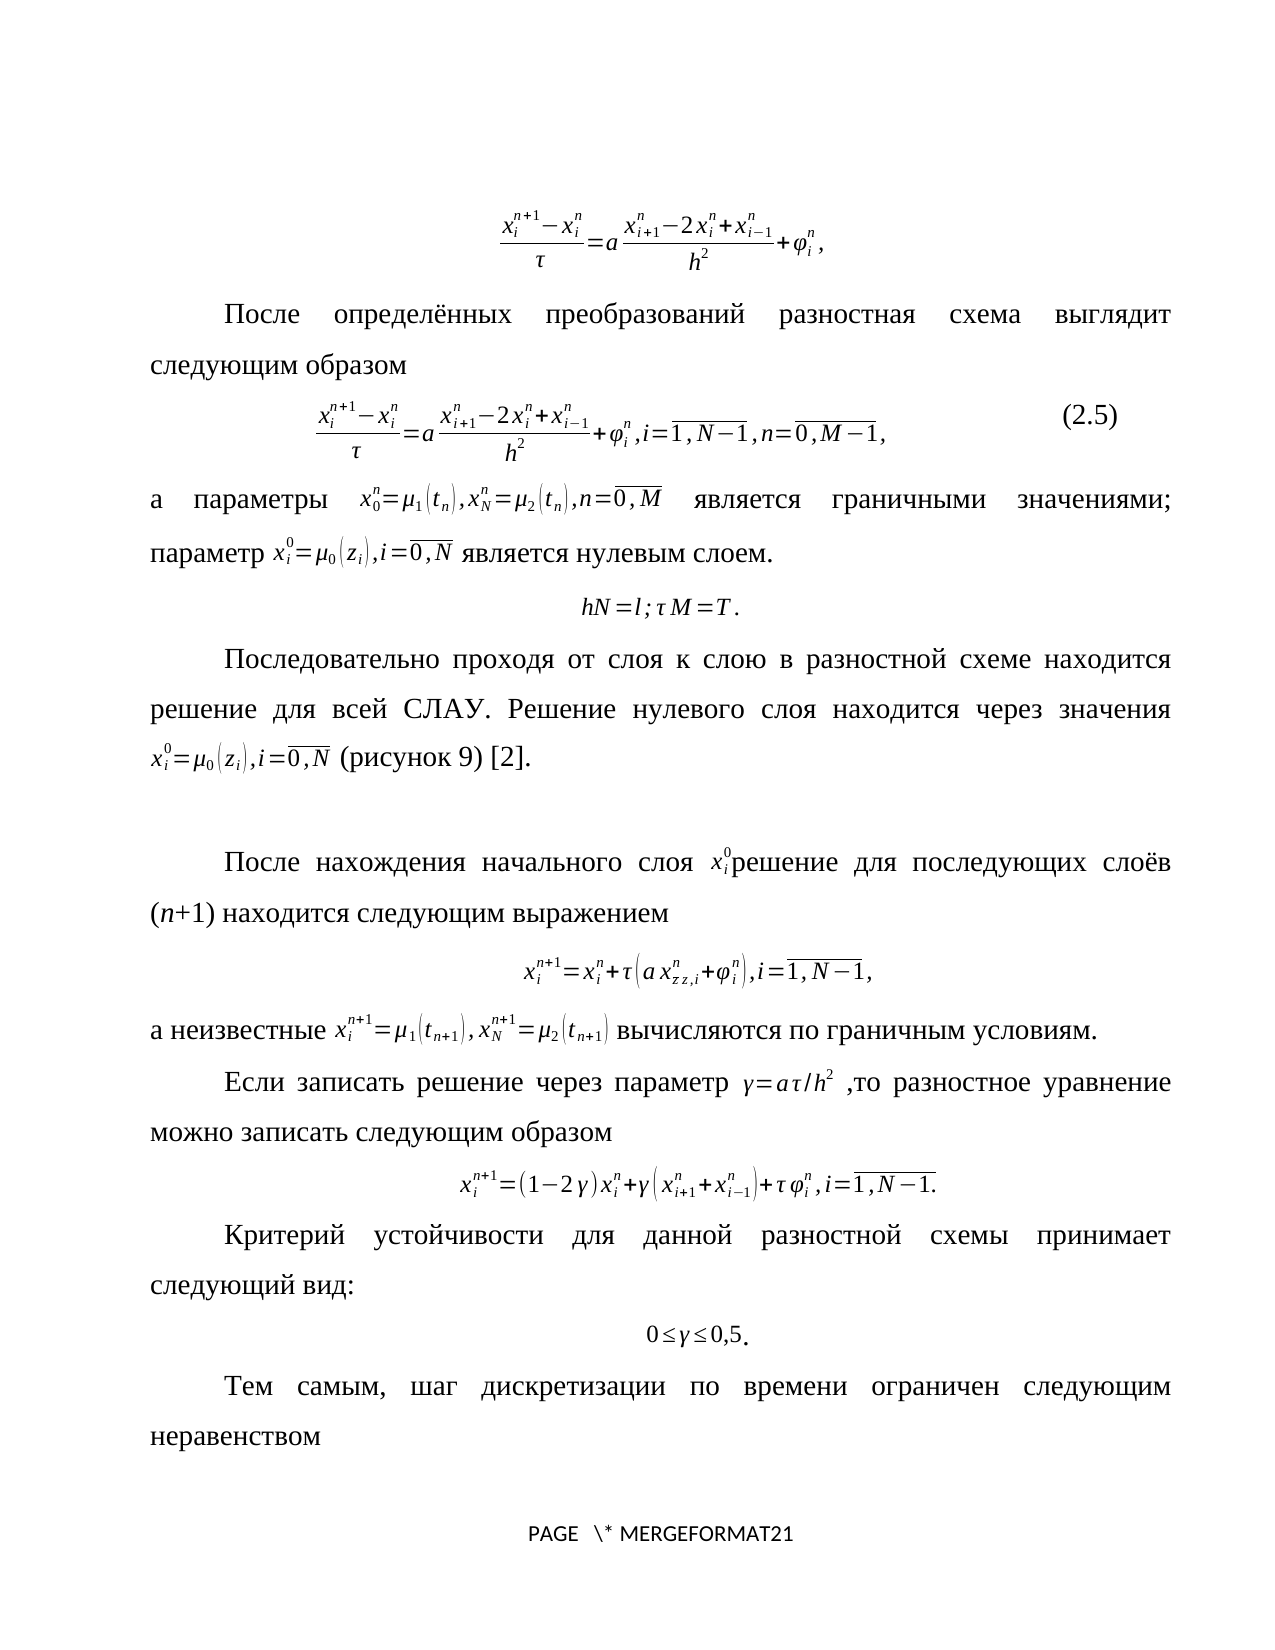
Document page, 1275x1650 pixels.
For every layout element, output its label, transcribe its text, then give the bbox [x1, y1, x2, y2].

text Тем самым, шаг дискретизации по времени ограничен следующим неравенством [150, 1368, 1172, 1452]
text а параметры является граничными значениями; параметр является нулевым слоем. [150, 480, 1172, 570]
text После определённых преобразований разностная схема выглядит следующим образом [150, 297, 1172, 380]
text . [150, 1318, 1172, 1351]
text а неизвестные вычисляются по граничным условиям. [150, 1011, 1172, 1047]
text После нахождения начального слоя решение для последующих слоёв (n+1) находится следующим выражением [150, 843, 1172, 929]
text Критерий устойчивости для данной разностной схемы принимает следующий вид: [150, 1217, 1172, 1301]
text Если записать решение через параметр ,то разностное уравнение можно записать следующим образом [150, 1064, 1172, 1148]
text Последовательно проходя от слоя к слою в разностной схеме находится решение для всей СЛАУ. Решение нулевого слоя находится через значения (рисунок 9) [2]. [150, 641, 1172, 776]
table_header (2.5) [1051, 397, 1169, 480]
table_header [150, 397, 1051, 480]
